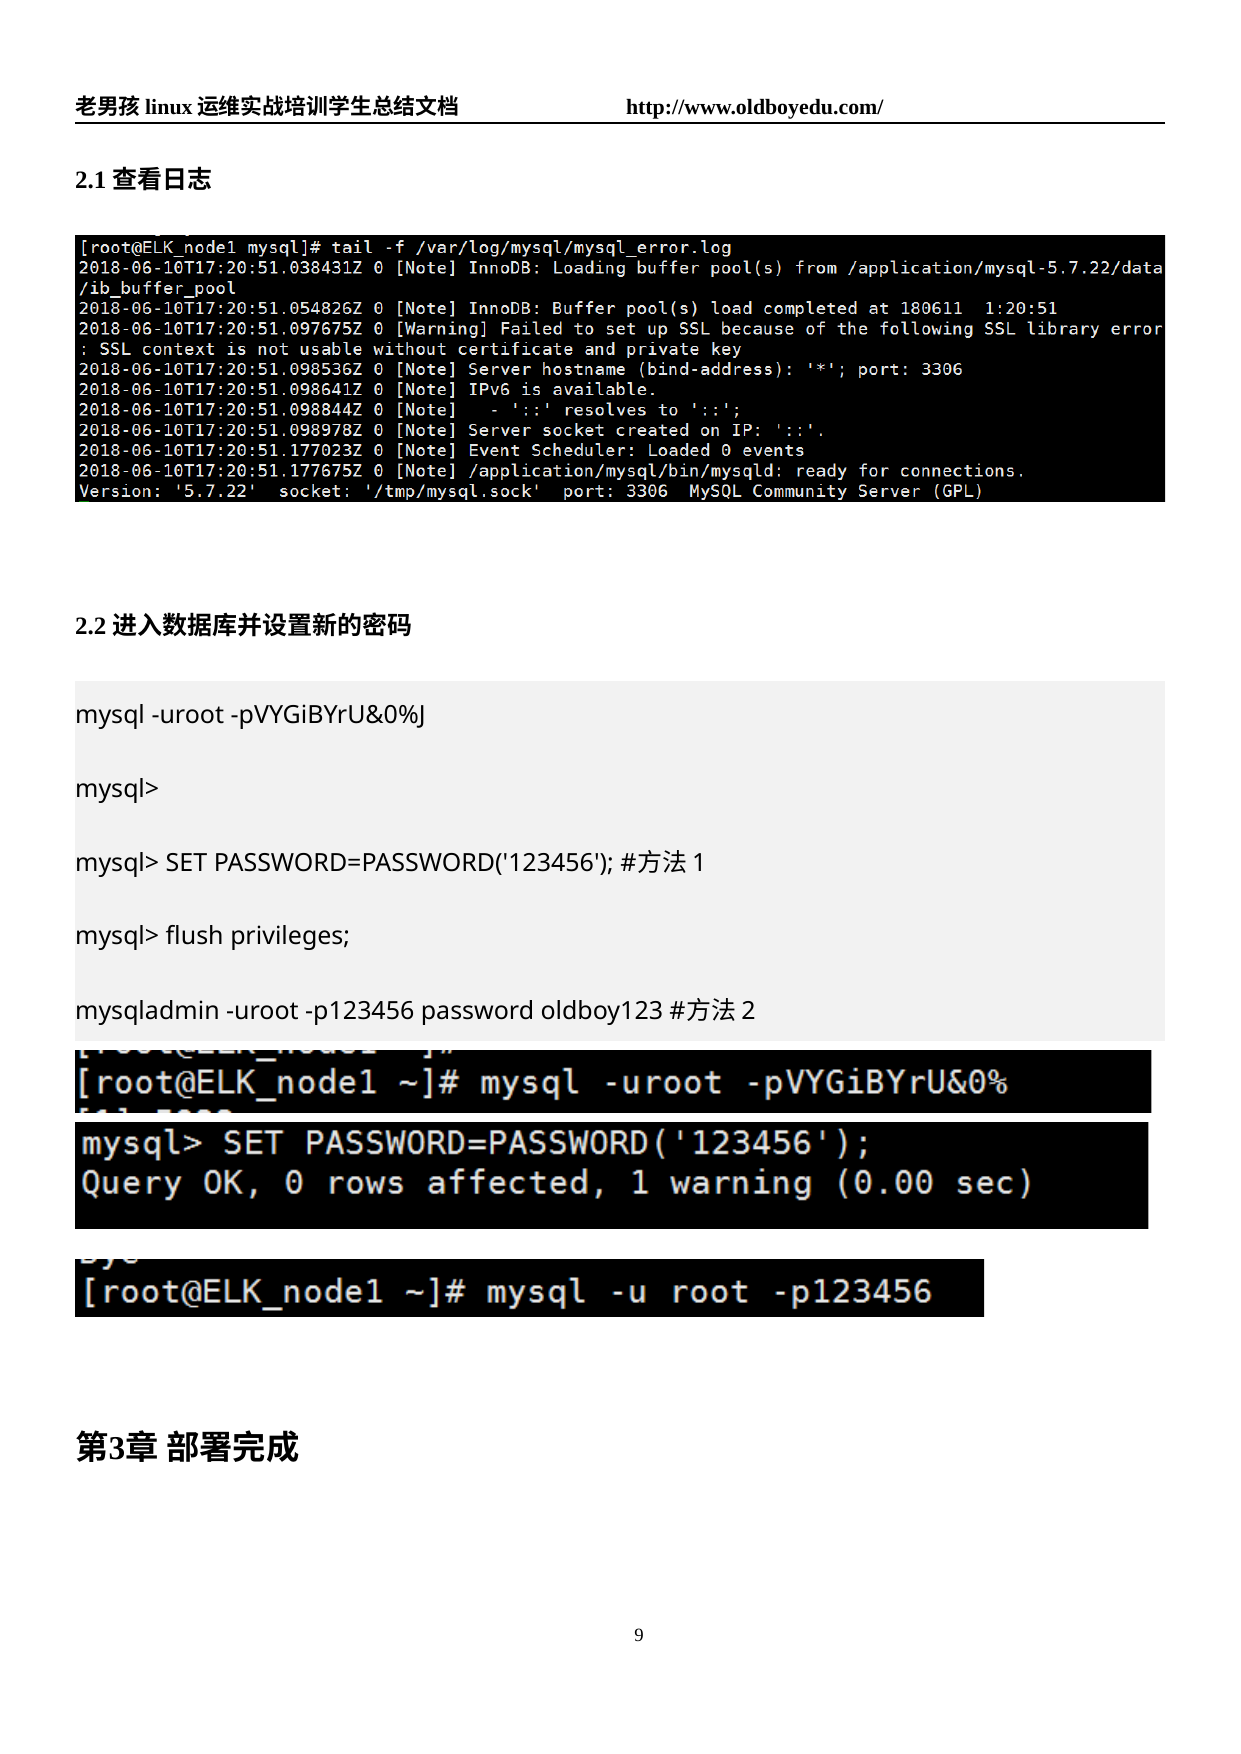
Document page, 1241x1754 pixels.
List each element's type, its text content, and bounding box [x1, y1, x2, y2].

picture [75, 1122, 1149, 1229]
text mysql> SET PASSWORD=PASSWORD('123456'); #方法1 [75, 828, 1165, 893]
text mysql -uroot -pVYGiBYrU&0%J [75, 681, 1165, 746]
picture [75, 1050, 1152, 1113]
picture [75, 235, 1166, 502]
subtitle 查看日志 [75, 145, 1165, 210]
text mysql> flush privileges; [75, 902, 1165, 967]
subtitle 部署完成 [75, 1413, 1165, 1478]
text mysqladmin -uroot -p123456 password oldboy123 #方法2 [75, 976, 1165, 1041]
picture [75, 1259, 985, 1317]
text mysql> [75, 755, 1165, 820]
subtitle 进入数据库并设置新的密码 [75, 591, 1165, 656]
